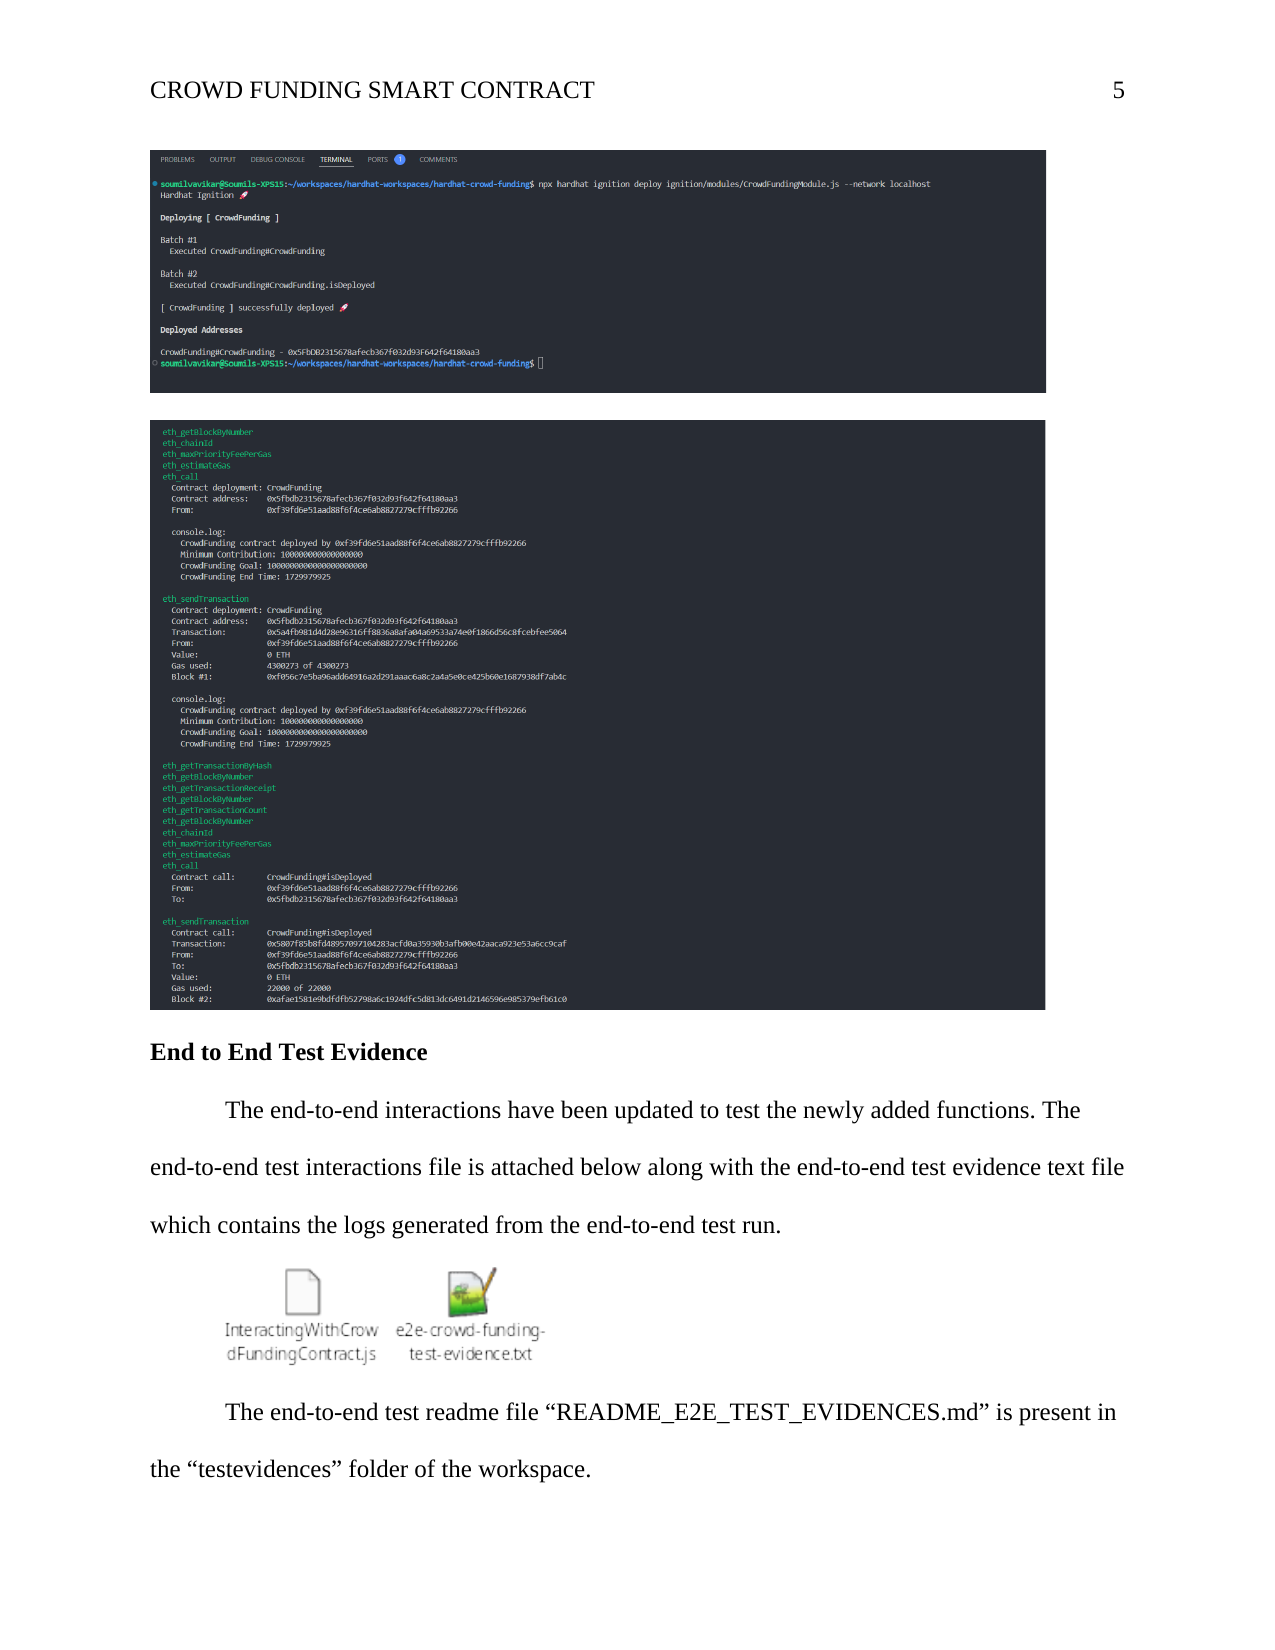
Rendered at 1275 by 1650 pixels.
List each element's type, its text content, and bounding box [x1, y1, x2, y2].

picture [150, 150, 1047, 393]
picture [150, 420, 1046, 1010]
text The end-to-end interactions have been updated to test the newly added functions. The end-to-end test interactions file is attached below along with the end-to-end test evidence text file which contains the logs generated from the end-to-end test run. [150, 1095, 1125, 1239]
text The end-to-end test readme file “README_E2E_TEST_EVIDENCES.md” is present in the “testevidences” folder of the workspace. [150, 1397, 1125, 1483]
text End to End Test Evidence [150, 1037, 1125, 1066]
